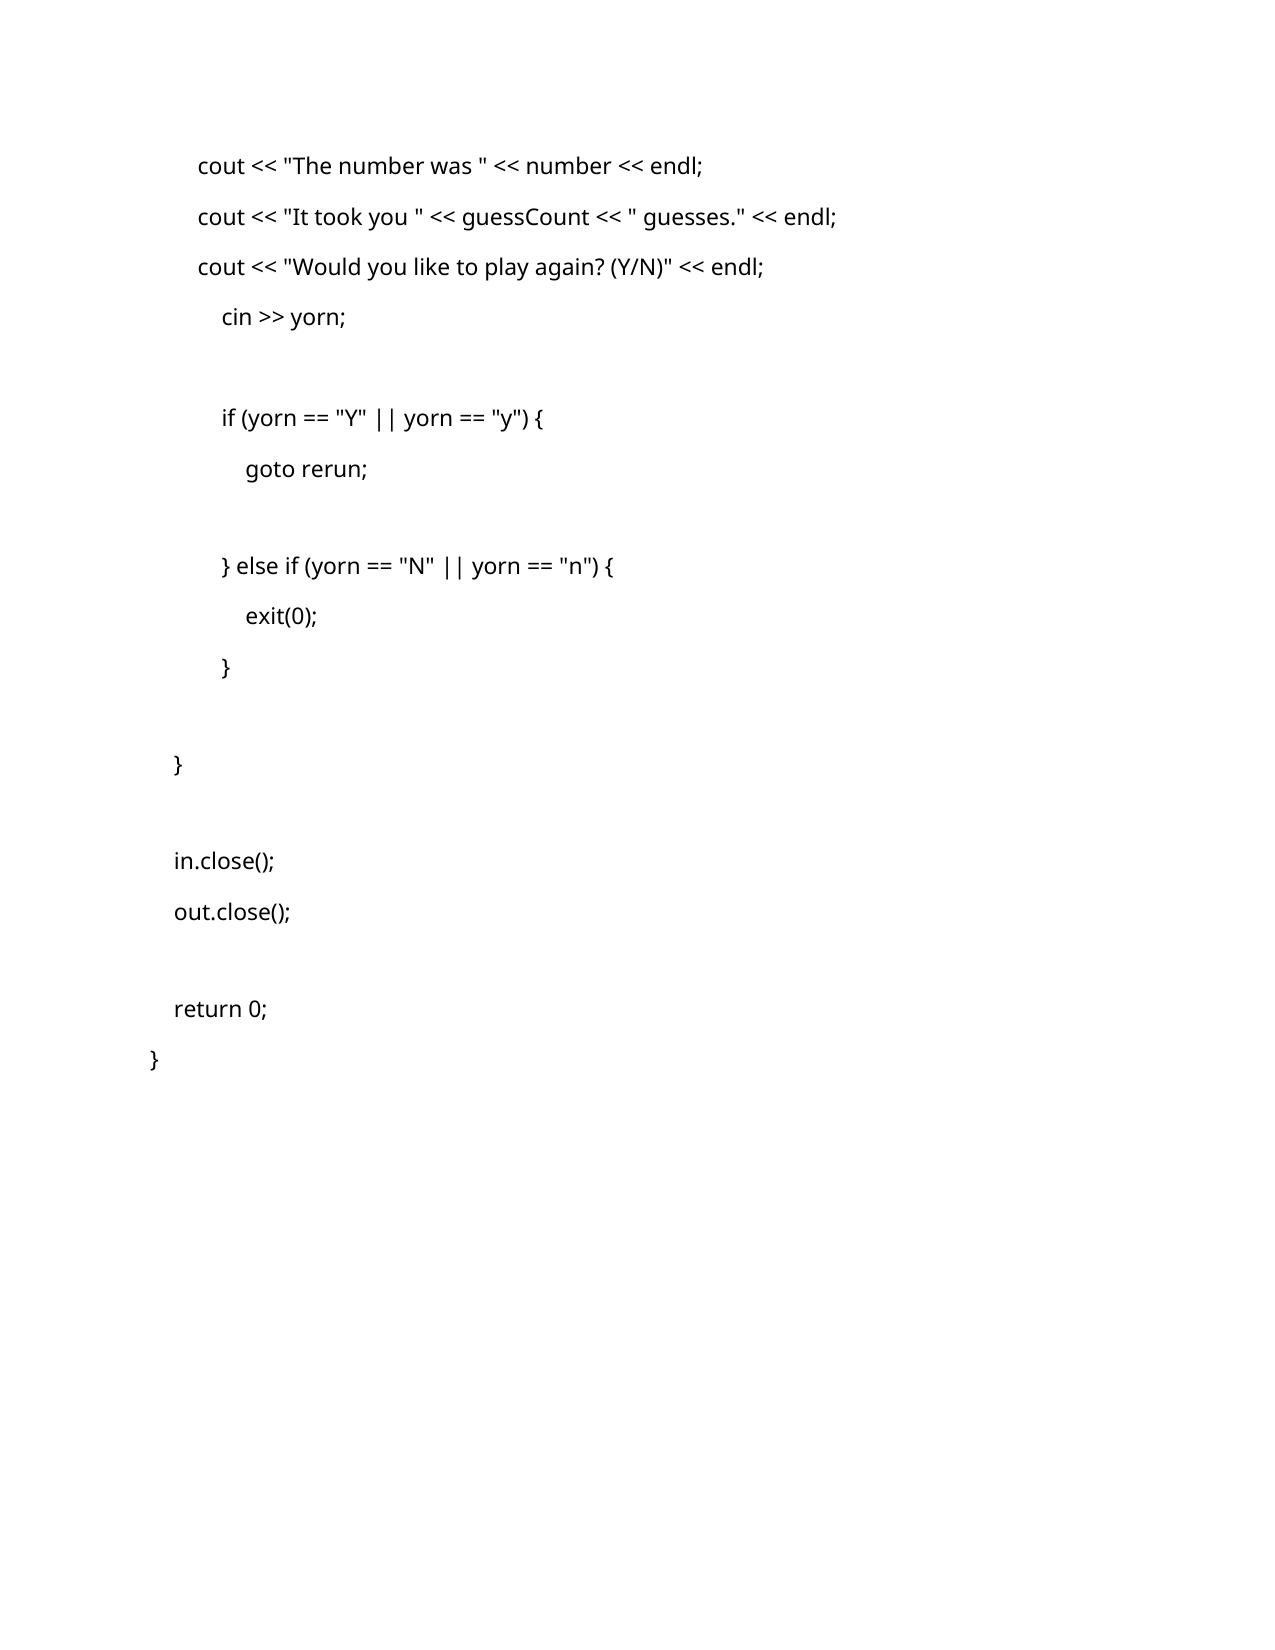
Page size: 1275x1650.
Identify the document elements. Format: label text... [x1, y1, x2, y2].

text } [150, 748, 1125, 779]
text cout << "It took you " << guessCount << " guesses." << endl; [150, 200, 1125, 232]
text out.close(); [150, 896, 1125, 927]
text if (yorn == "Y" || yorn == "y") { [150, 402, 1125, 433]
text exit(0); [150, 600, 1125, 631]
text } [150, 1043, 1125, 1074]
text cin >> yorn; [150, 301, 1125, 332]
text return 0; [150, 993, 1125, 1024]
text } [150, 651, 1125, 682]
text } else if (yorn == "N" || yorn == "n") { [150, 550, 1125, 581]
text goto rerun; [150, 452, 1125, 484]
text in.close(); [150, 845, 1125, 876]
text cout << "Would you like to play again? (Y/N)" << endl; [150, 251, 1125, 282]
text cout << "The number was " << number << endl; [150, 150, 1125, 181]
